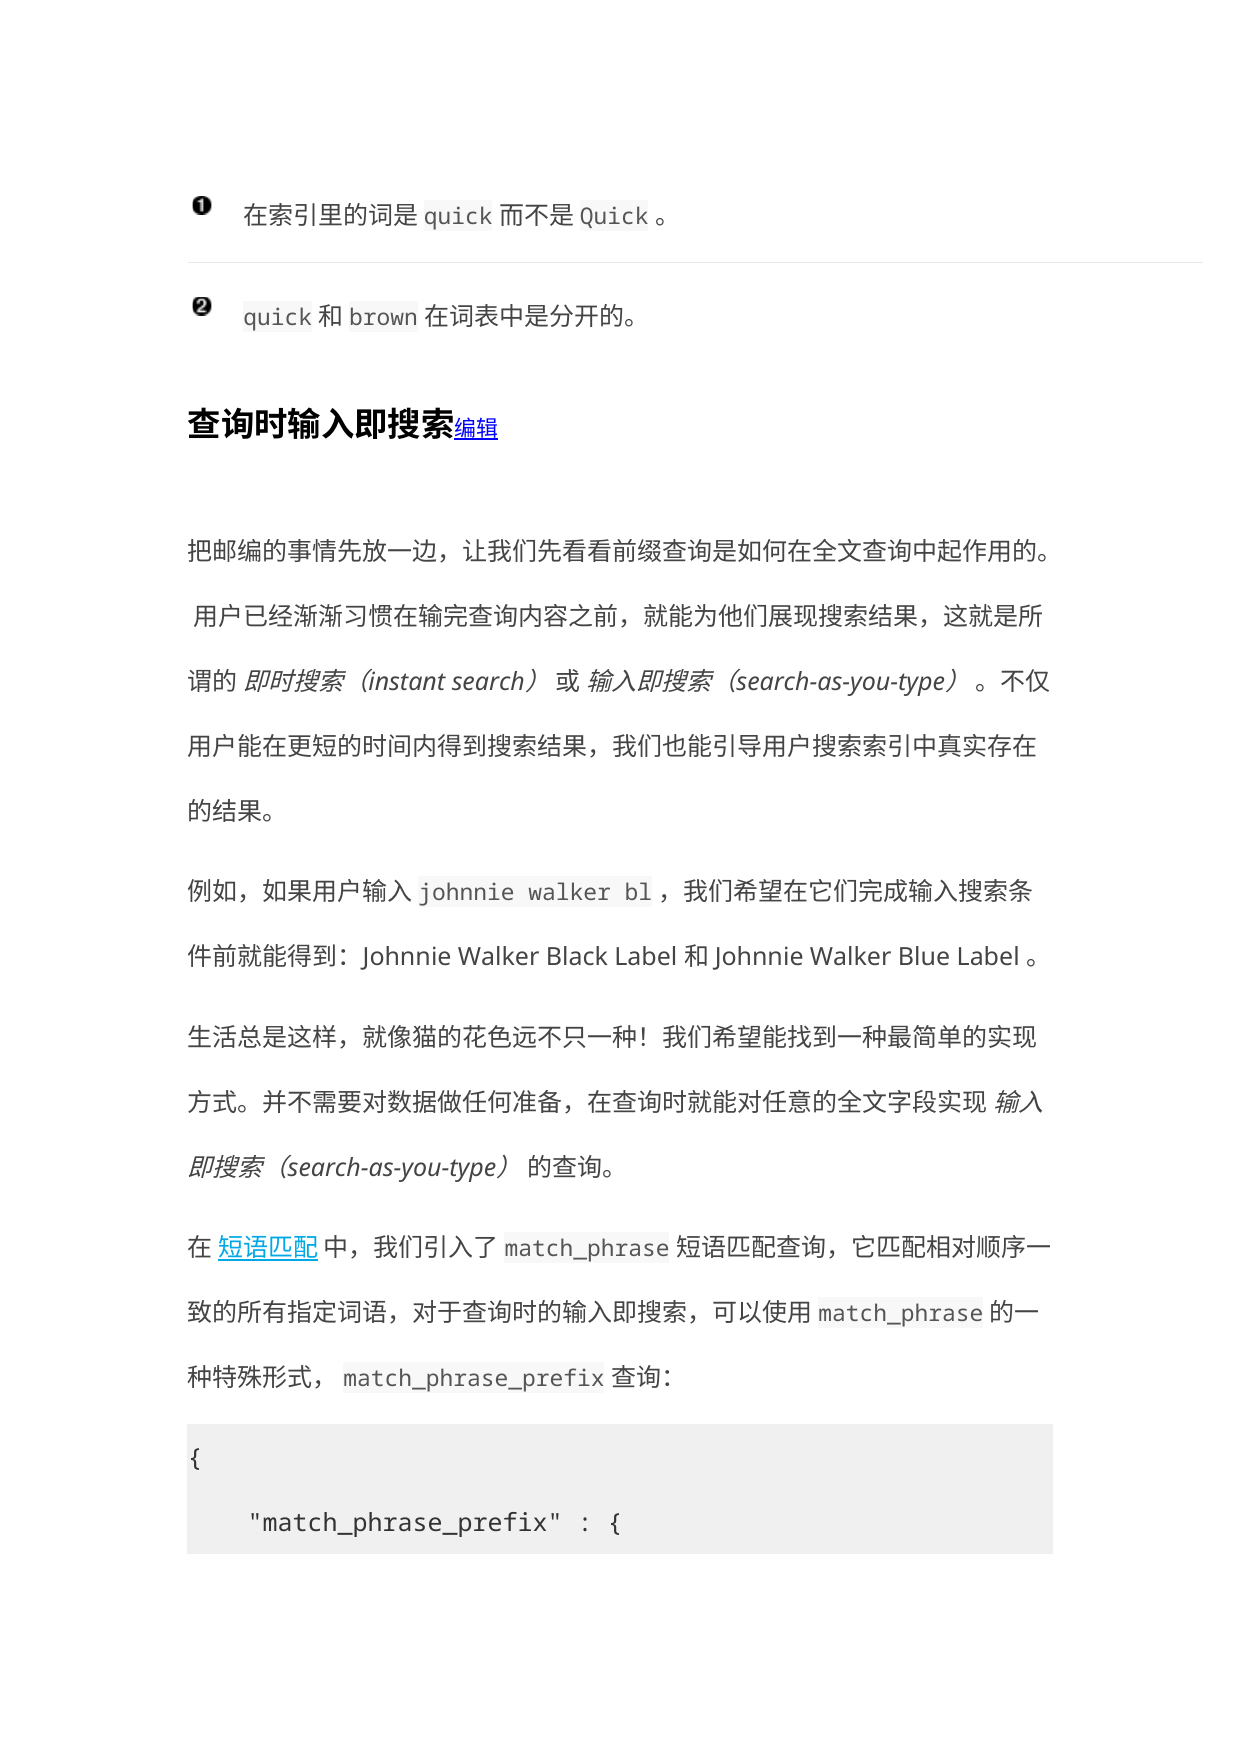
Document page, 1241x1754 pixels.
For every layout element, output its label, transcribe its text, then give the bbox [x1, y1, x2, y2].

text 把邮编的事情先放一边，让我们先看看前缀查询是如何在全文查询中起作用的。 用户已经渐渐习惯在输完查询内容之前，就能为他们展现搜索结果，这就是所谓的 即时搜索（instant search） 或 输入即搜索（search-as-you-type） 。不仅用户能在更短的时间内得到搜索结果，我们也能引导用户搜索索引中真实存在的结果。 [187, 517, 1053, 842]
text "match_phrase_prefix" : { [187, 1489, 1053, 1554]
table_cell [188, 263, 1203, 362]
text 在 短语匹配 中，我们引入了 match_phrase 短语匹配查询，它匹配相对顺序一致的所有指定词语，对于查询时的输入即搜索，可以使用 match_phrase 的一种特殊形式， match_phrase_prefix 查询： [187, 1213, 1053, 1408]
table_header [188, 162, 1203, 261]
picture [192, 196, 212, 215]
text { [187, 1424, 1053, 1489]
text 例如，如果用户输入 johnnie walker bl ，我们希望在它们完成输入搜索条件前就能得到：Johnnie Walker Black Label 和 Johnnie Walker Blue Label 。 [187, 857, 1053, 987]
text 生活总是这样，就像猫的花色远不只一种！我们希望能找到一种最简单的实现方式。并不需要对数据做任何准备，在查询时就能对任意的全文字段实现 输入即搜索（search-as-you-type） 的查询。 [187, 1003, 1053, 1198]
picture [192, 297, 212, 316]
subtitle 查询时输入即搜索编辑 [187, 389, 1053, 454]
